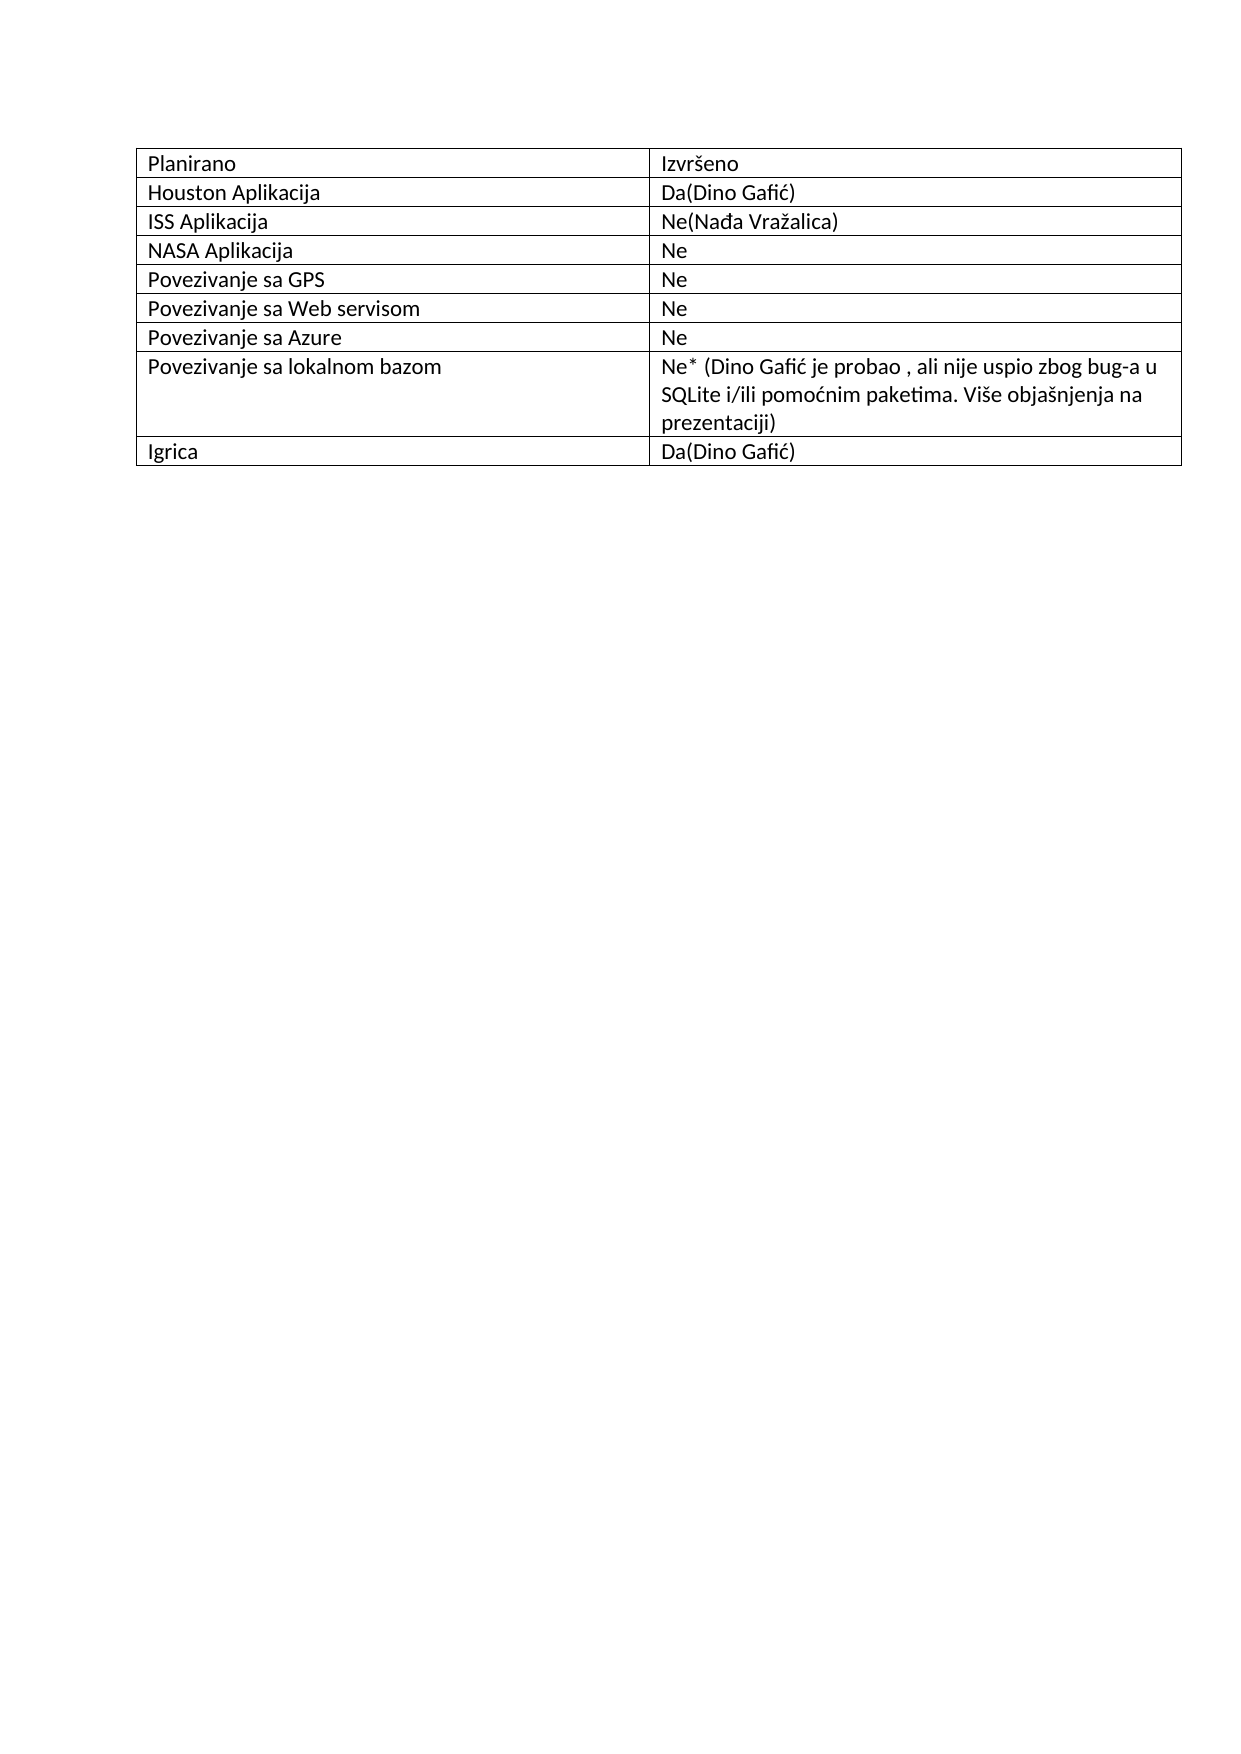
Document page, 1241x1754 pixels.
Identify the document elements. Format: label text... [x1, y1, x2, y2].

table_cell Povezivanje sa Azure [137, 323, 649, 351]
table_cell Ne [650, 323, 1181, 351]
table_cell NASA Aplikacija [137, 236, 649, 264]
table_cell Ne* (Dino Gafić je probao , ali nije uspio zbog bug-a u SQLite i/ili pomoćnim paketima. Više objašnjenja na prezentaciji) [650, 352, 1181, 436]
table_cell Ne(Nađa Vražalica) [650, 207, 1181, 235]
table_cell Ne [650, 265, 1181, 293]
table_cell Da(Dino Gafić) [650, 437, 1181, 465]
table_cell Povezivanje sa lokalnom bazom [137, 352, 649, 436]
table_cell Povezivanje sa Web servisom [137, 294, 649, 322]
table_cell ISS Aplikacija [137, 207, 649, 235]
table_cell Ne [650, 236, 1181, 264]
table_cell Ne [650, 294, 1181, 322]
table_header Izvršeno [650, 149, 1181, 177]
table_cell Igrica [137, 437, 649, 465]
table_cell Houston Aplikacija [137, 178, 649, 206]
table_header Planirano [137, 149, 649, 177]
table_cell Povezivanje sa GPS [137, 265, 649, 293]
table_cell Da(Dino Gafić) [650, 178, 1181, 206]
